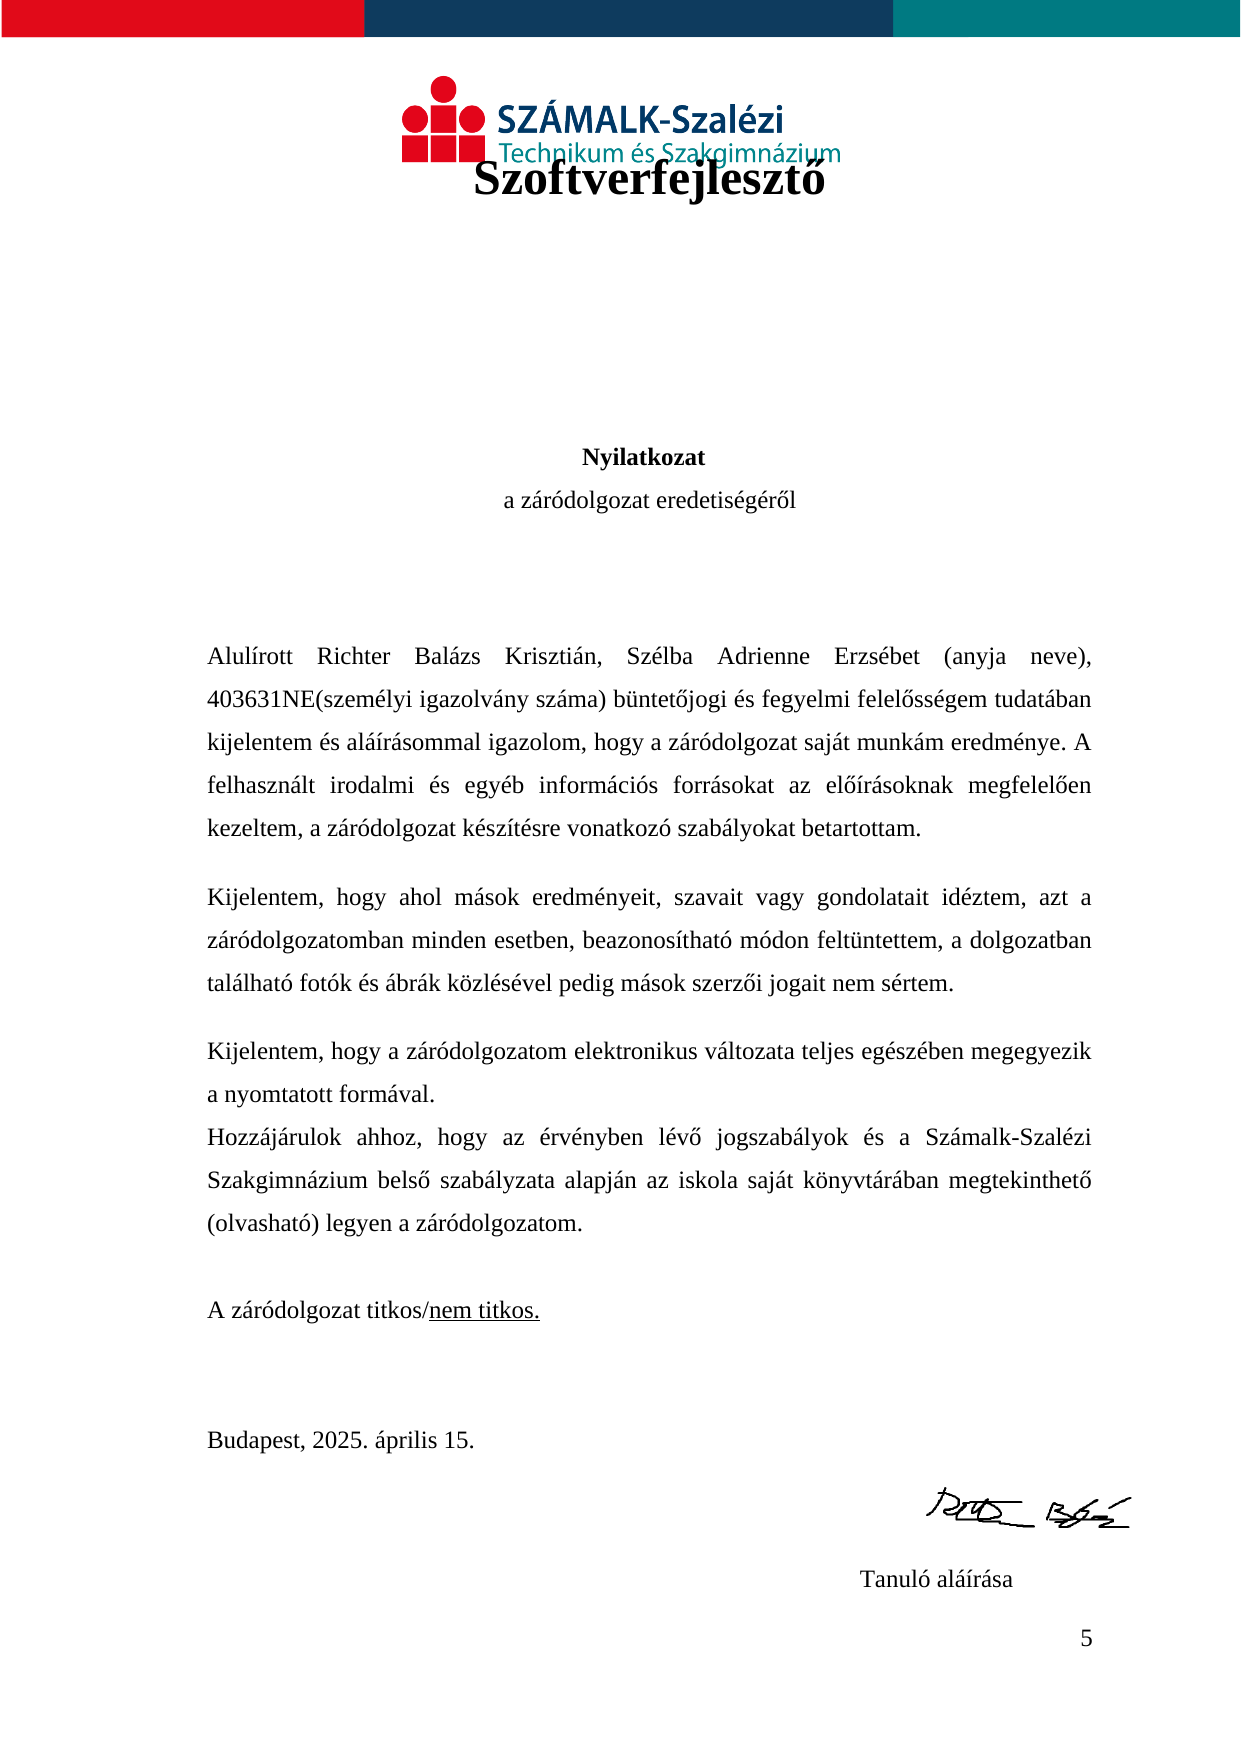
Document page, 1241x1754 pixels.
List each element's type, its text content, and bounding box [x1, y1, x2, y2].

text Kijelentem, hogy a záródolgozatom elektronikus változata teljes egészében megegyezik a nyomtatott formával. [207, 1036, 1093, 1108]
picture [1, 0, 1241, 218]
text Hozzájárulok ahhoz, hogy az érvényben lévő jogszabályok és a Számalk-Szalézi Szakgimnázium belső szabályzata alapján az iskola saját könyvtárában megtekinthető (olvasható) legyen a záródolgozatom. [207, 1122, 1093, 1237]
picture [920, 1468, 1152, 1550]
text Kijelentem, hogy ahol mások eredményeit, szavait vagy gondolatait idéztem, azt a záródolgozatomban minden esetben, beazonosítható módon feltüntettem, a dolgozatban található fotók és ábrák közlésével pedig mások szerzői jogait nem sértem. [207, 882, 1093, 997]
text a záródolgozat eredetiségéről [207, 485, 1093, 514]
text Alulírott Richter Balázs Krisztián, Szélba Adrienne Erzsébet (anyja neve), 403631NE(személyi igazolvány száma) büntetőjogi és fegyelmi felelősségem tudatában kijelentem és aláírásommal igazolom, hogy a záródolgozat saját munkám eredménye. A felhasznált irodalmi és egyéb információs forrásokat az előírásoknak megfelelően kezeltem, a záródolgozat készítésre vonatkozó szabályokat betartottam. [207, 641, 1093, 842]
text A záródolgozat titkos/nem titkos. [207, 1295, 1093, 1323]
text Szoftverfejlesztő [207, 148, 1093, 205]
text Budapest, 2025. április 15. [207, 1425, 1093, 1454]
text Nyilatkozat [507, 442, 1093, 471]
text Tanuló aláírása [207, 1564, 1093, 1593]
